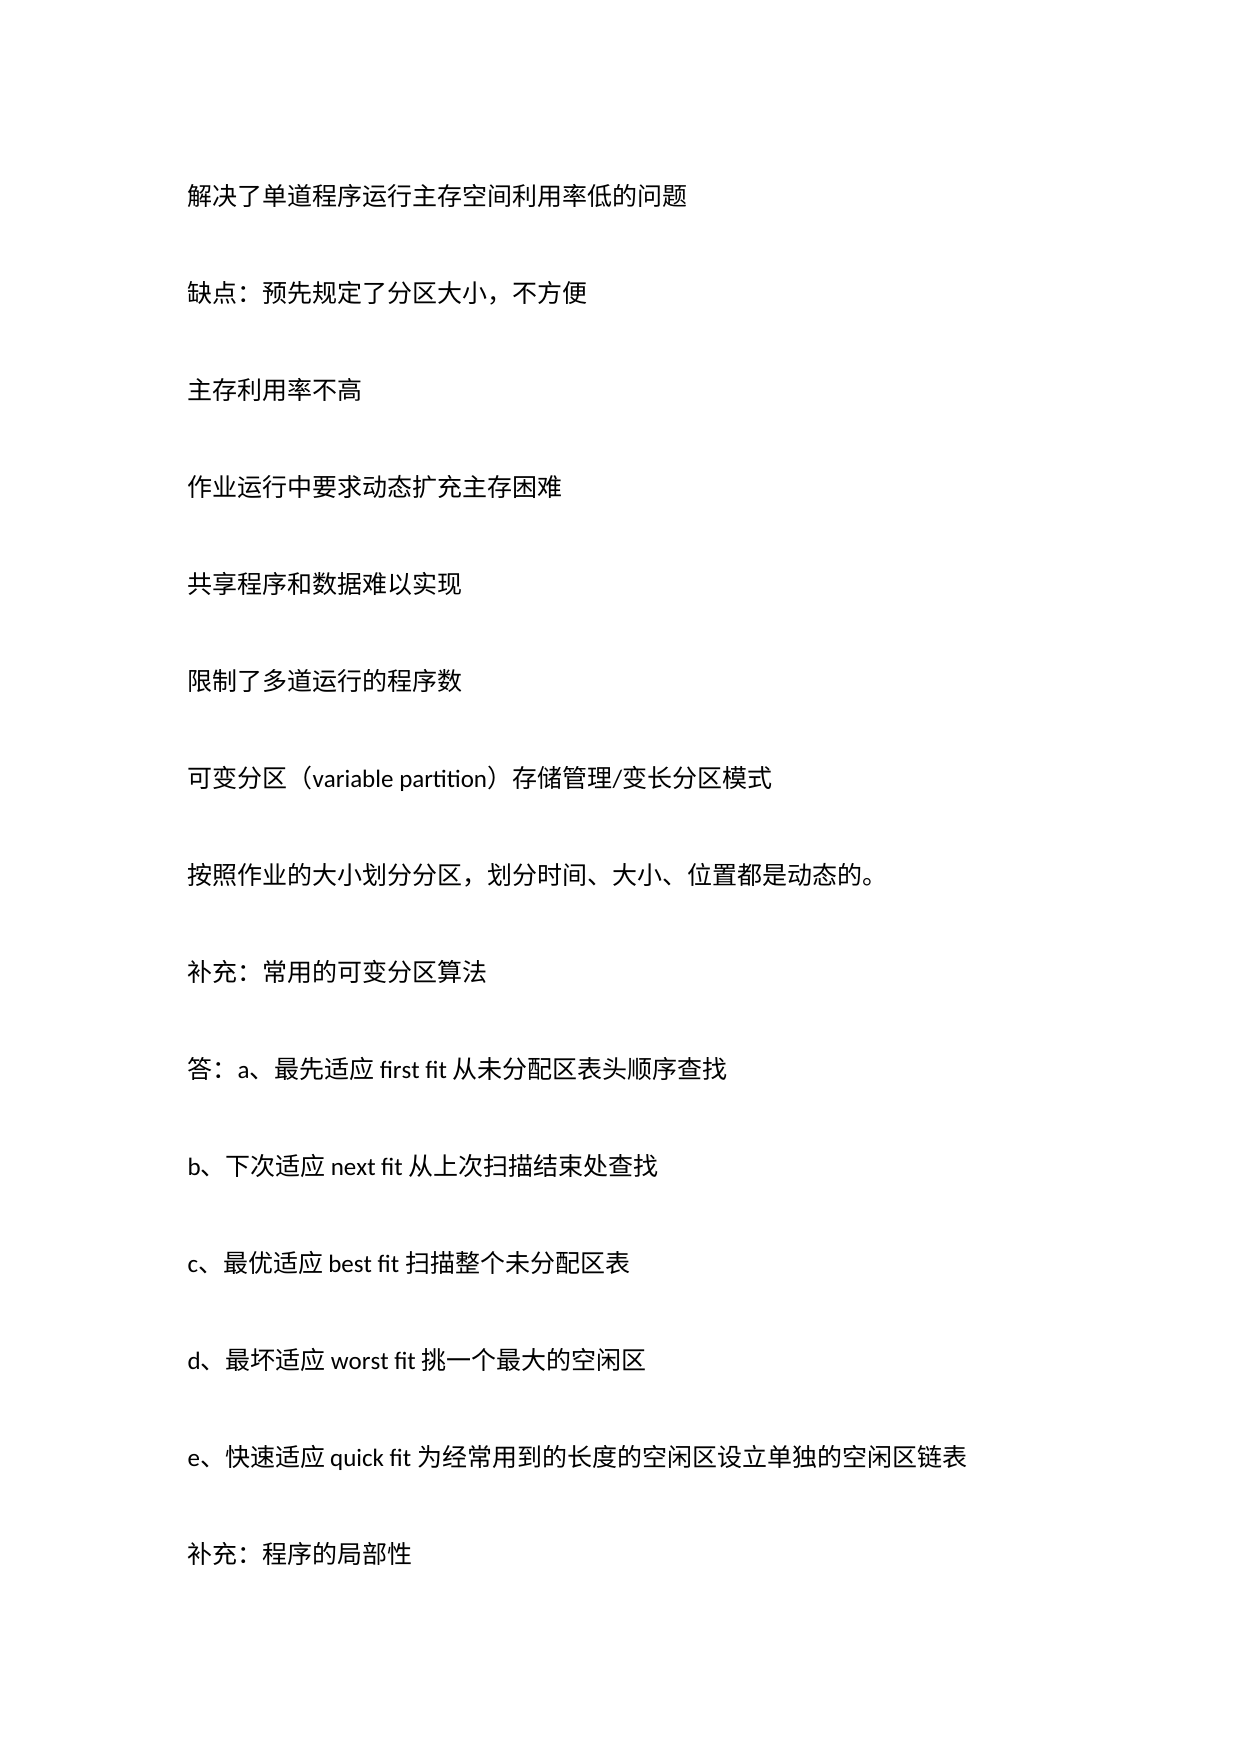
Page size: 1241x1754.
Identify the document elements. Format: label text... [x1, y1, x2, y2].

text b、下次适应next fit 从上次扫描结束处查找 [187, 1132, 1053, 1197]
text 补充：常用的可变分区算法 [187, 938, 1053, 1003]
text 作业运行中要求动态扩充主存困难 [187, 453, 1053, 518]
text 补充：程序的局部性 [187, 1520, 1053, 1585]
text d、最坏适应worst fit 挑一个最大的空闲区 [187, 1326, 1053, 1391]
text 答：a、最先适应first fit 从未分配区表头顺序查找 [187, 1035, 1053, 1100]
text 解决了单道程序运行主存空间利用率低的问题 [187, 162, 1053, 227]
text 共享程序和数据难以实现 [187, 550, 1053, 615]
text 限制了多道运行的程序数 [187, 647, 1053, 712]
text 可变分区（variable partition）存储管理/变长分区模式 [187, 744, 1053, 809]
text c、最优适应best fit 扫描整个未分配区表 [187, 1229, 1053, 1294]
text 缺点：预先规定了分区大小，不方便 [187, 259, 1053, 324]
text e、快速适应quick fit 为经常用到的长度的空闲区设立单独的空闲区链表 [187, 1423, 1053, 1488]
text 主存利用率不高 [187, 356, 1053, 421]
text 按照作业的大小划分分区，划分时间、大小、位置都是动态的。 [187, 841, 1053, 906]
